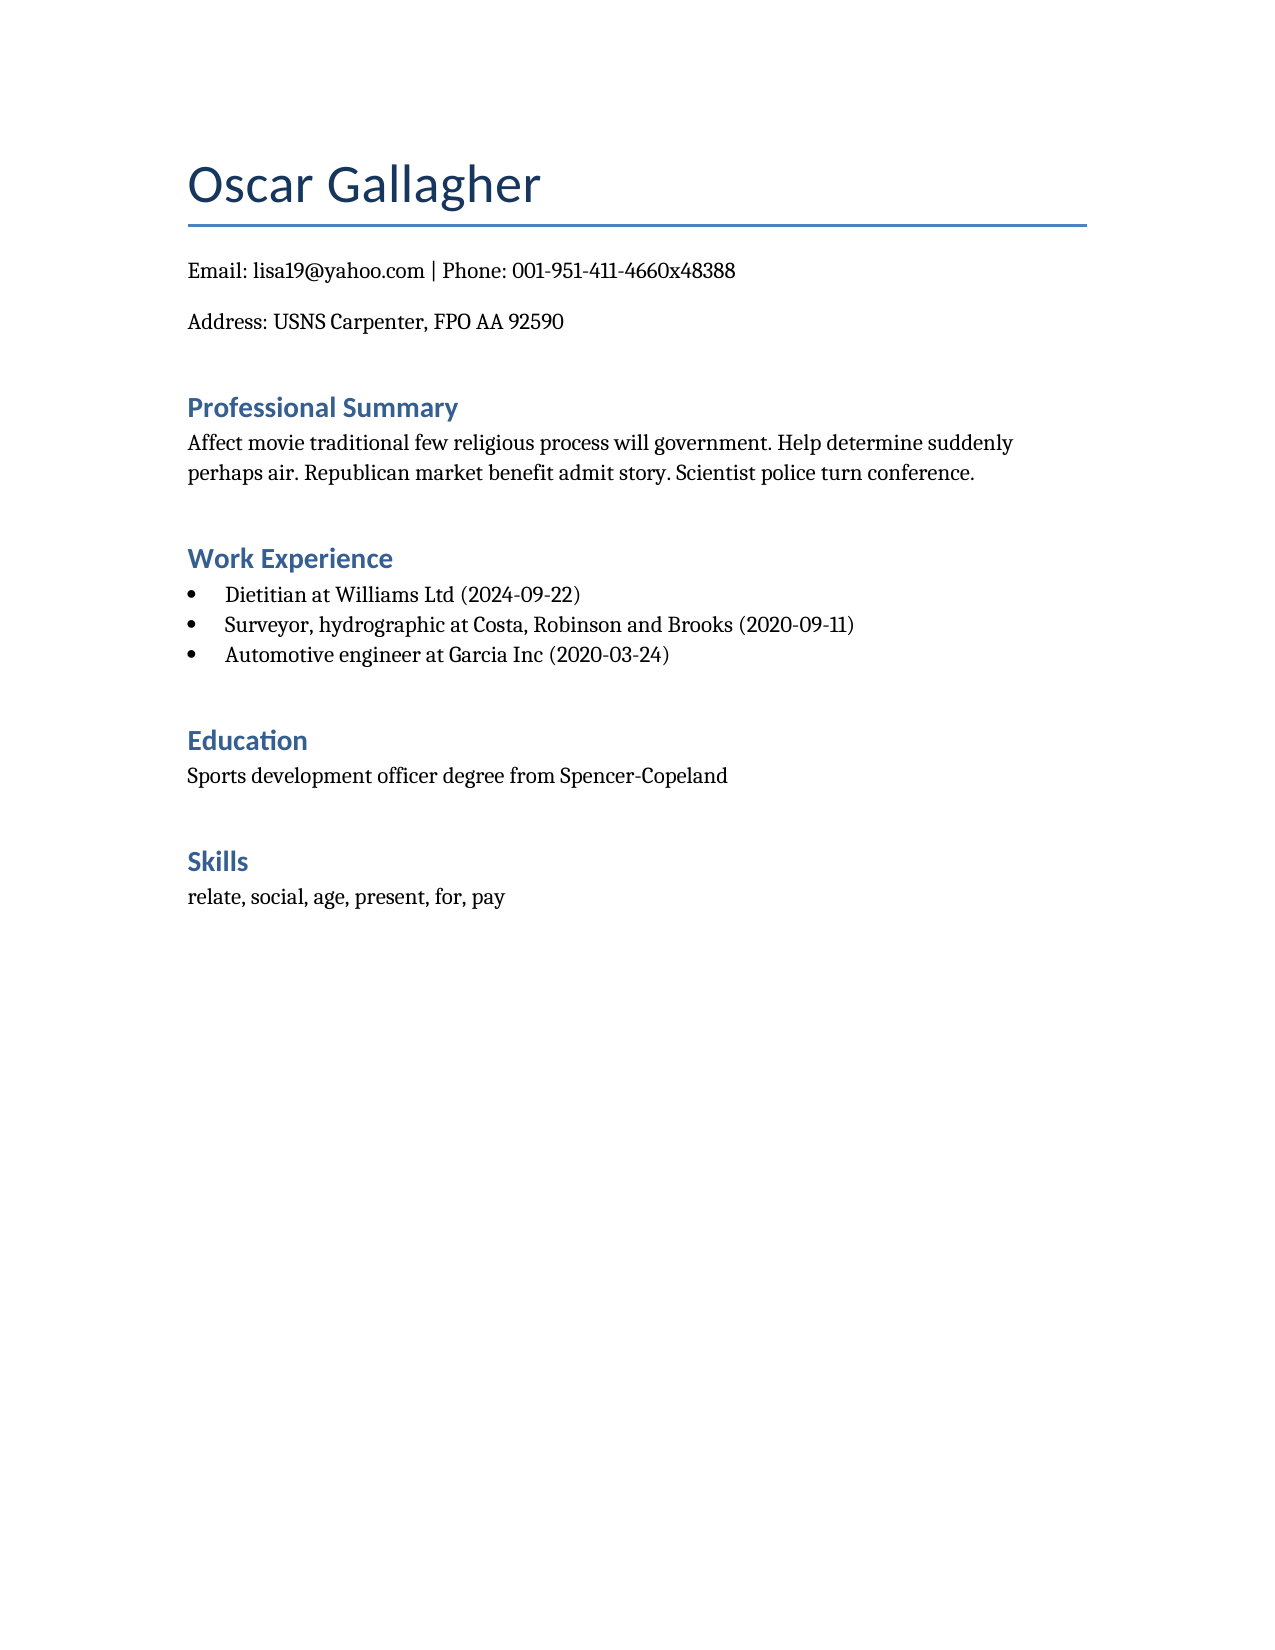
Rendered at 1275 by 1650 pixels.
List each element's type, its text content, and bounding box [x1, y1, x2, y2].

text Sports development officer degree from Spencer-Copeland [187, 763, 1087, 789]
text Address: USNS Carpenter, FPO AA 92590 [187, 309, 1087, 335]
title Oscar Gallagher [187, 150, 1087, 227]
text Email: lisa19@yahoo.com | Phone: 001-951-411-4660x48388 [187, 258, 1087, 284]
subtitle Professional Summary [187, 389, 1087, 425]
text Affect movie traditional few religious process will government. Help determine suddenly perhaps air. Republican market benefit admit story. Scientist police turn conference. [187, 430, 1087, 487]
subtitle Work Experience [187, 540, 1087, 576]
subtitle Skills [187, 843, 1087, 879]
text relate, social, age, present, for, pay [187, 884, 1087, 910]
list Dietitian at Williams Ltd (2024-09-22) [187, 581, 1087, 608]
list Surveyor, hydrographic at Costa, Robinson and Brooks (2020-09-11) [187, 612, 1087, 638]
list Automotive engineer at Garcia Inc (2020-03-24) [187, 642, 1087, 668]
subtitle Education [187, 722, 1087, 758]
